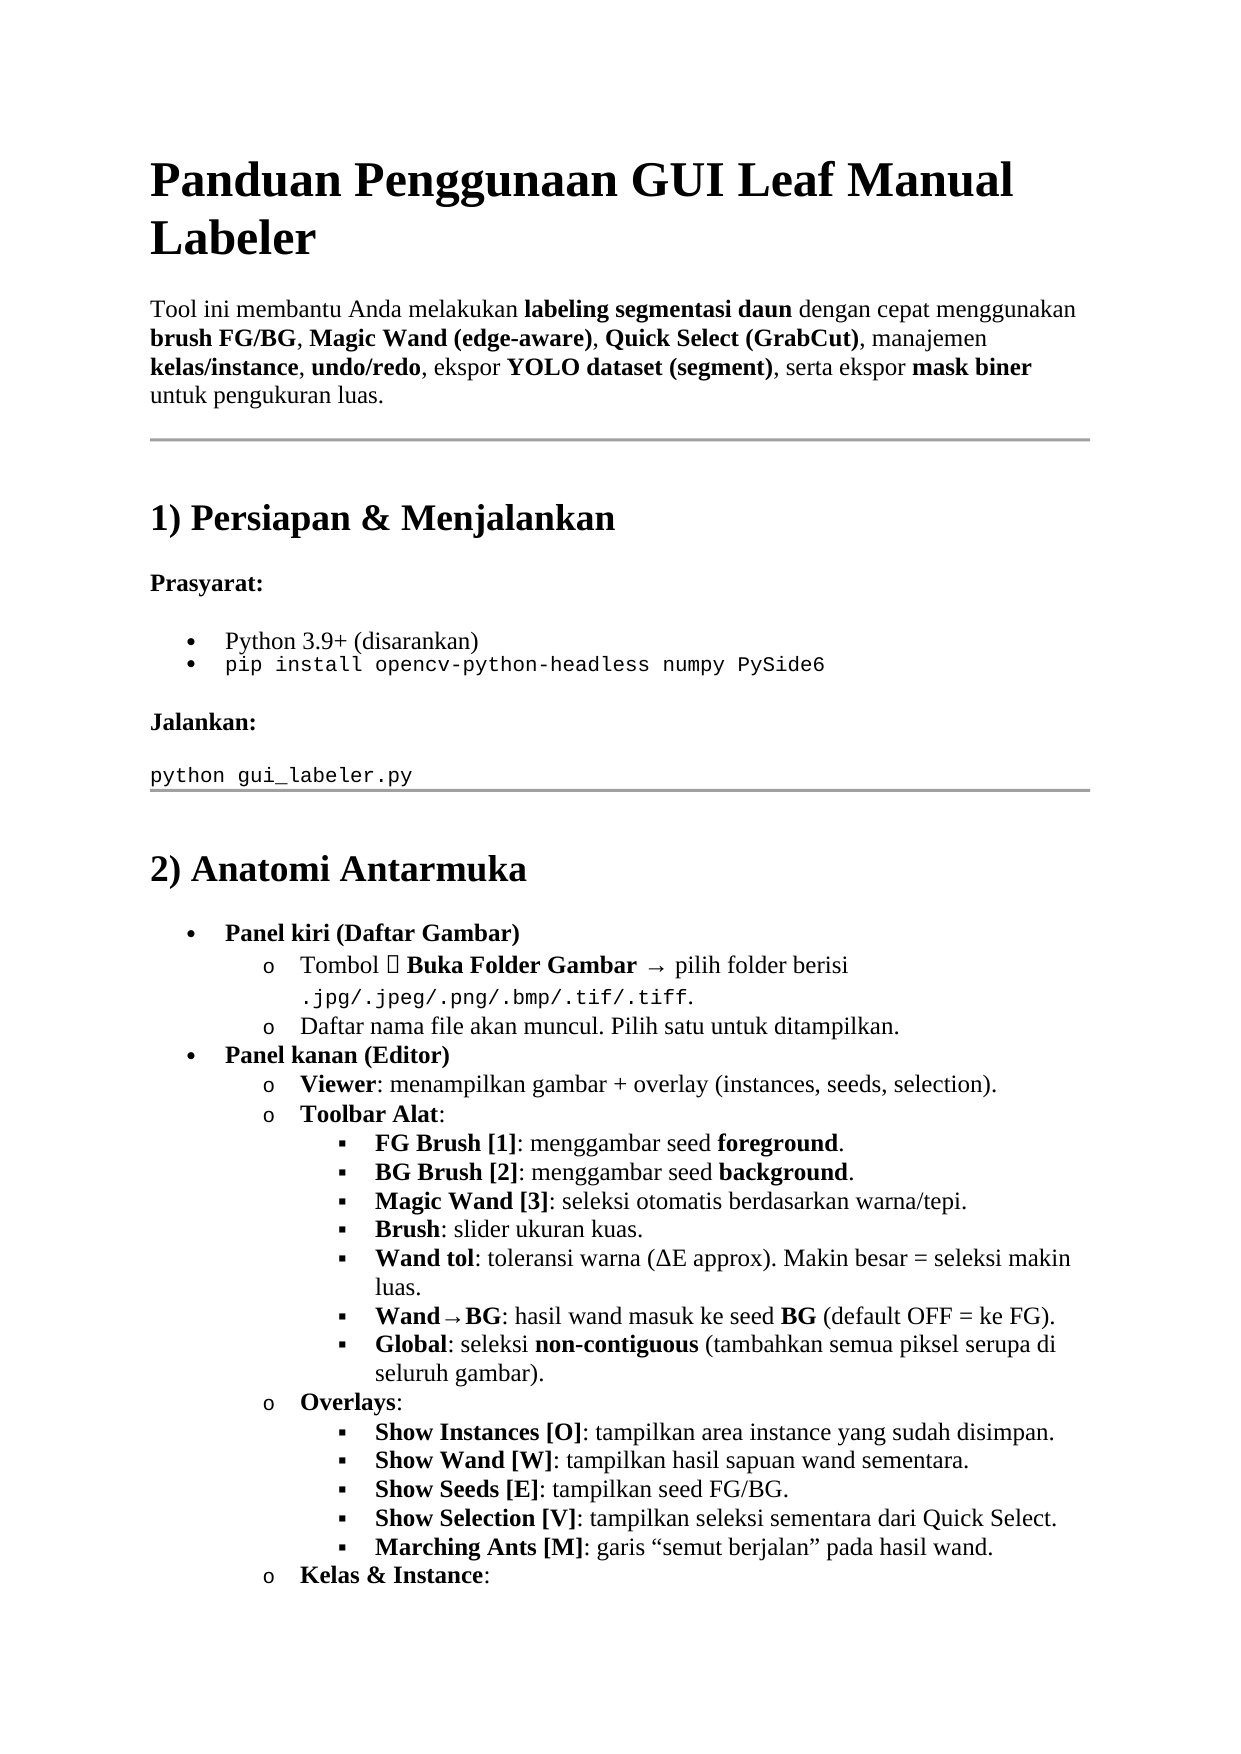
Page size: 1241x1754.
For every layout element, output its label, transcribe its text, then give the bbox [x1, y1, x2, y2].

list Magic Wand [3]: seleksi otomatis berdasarkan warna/tepi. [337, 1186, 1090, 1214]
list Show Instances [O]: tampilkan area instance yang sudah disimpan. [337, 1417, 1090, 1445]
list Global: seleksi non-contiguous (tambahkan semua piksel serupa di seluruh gambar). [337, 1329, 1090, 1387]
text Jalankan: [150, 707, 1090, 736]
list FG Brush [1]: menggambar seed foreground. [337, 1128, 1090, 1157]
text Prasyarat: [150, 568, 1090, 597]
text 1) Persiapan & Menjalankan [150, 496, 1090, 539]
text Tool ini membantu Anda melakukan labeling segmentasi daun dengan cepat menggunakan brush FG/BG, Magic Wand (edge-aware), Quick Select (GrabCut), manajemen kelas/instance, undo/redo, ekspor YOLO dataset (segment), serta ekspor mask biner untuk pengukuran luas. [150, 294, 1090, 409]
text Panduan Penggunaan GUI Leaf Manual Labeler [150, 150, 1090, 265]
list Brush: slider ukuran kuas. [337, 1214, 1090, 1243]
list Marching Ants [M]: garis “semut berjalan” pada hasil wand. [337, 1532, 1090, 1560]
list Toolbar Alat: [262, 1099, 1090, 1128]
list Show Selection [V]: tampilkan seleksi sementara dari Quick Select. [337, 1503, 1090, 1532]
list Panel kiri (Daftar Gambar) [187, 918, 1090, 947]
list Show Wand [W]: tampilkan hasil sapuan wand sementara. [337, 1445, 1090, 1474]
list Kelas & Instance: [262, 1560, 1090, 1590]
text python gui_labeler.py [150, 765, 1090, 788]
list Overlays: [262, 1387, 1090, 1417]
list Python 3.9+ (disarankan) [187, 626, 1090, 654]
list Daftar nama file akan muncul. Pilih satu untuk ditampilkan. [262, 1011, 1090, 1040]
list Show Seeds [E]: tampilkan seed FG/BG. [337, 1474, 1090, 1503]
list Tombol 📁 Buka Folder Gambar → pilih folder berisi .jpg/.jpeg/.png/.bmp/.tif/.tiff. [262, 947, 1090, 1011]
list pip install opencv-python-headless numpy PySide6 [187, 654, 1090, 678]
list Panel kanan (Editor) [187, 1040, 1090, 1069]
list Wand→BG: hasil wand masuk ke seed BG (default OFF = ke FG). [337, 1301, 1090, 1329]
list Viewer: menampilkan gambar + overlay (instances, seeds, selection). [262, 1069, 1090, 1099]
text 2) Anatomi Antarmuka [150, 846, 1090, 889]
list BG Brush [2]: menggambar seed background. [337, 1157, 1090, 1186]
list Wand tol: toleransi warna (ΔE approx). Makin besar = seleksi makin luas. [337, 1243, 1090, 1301]
